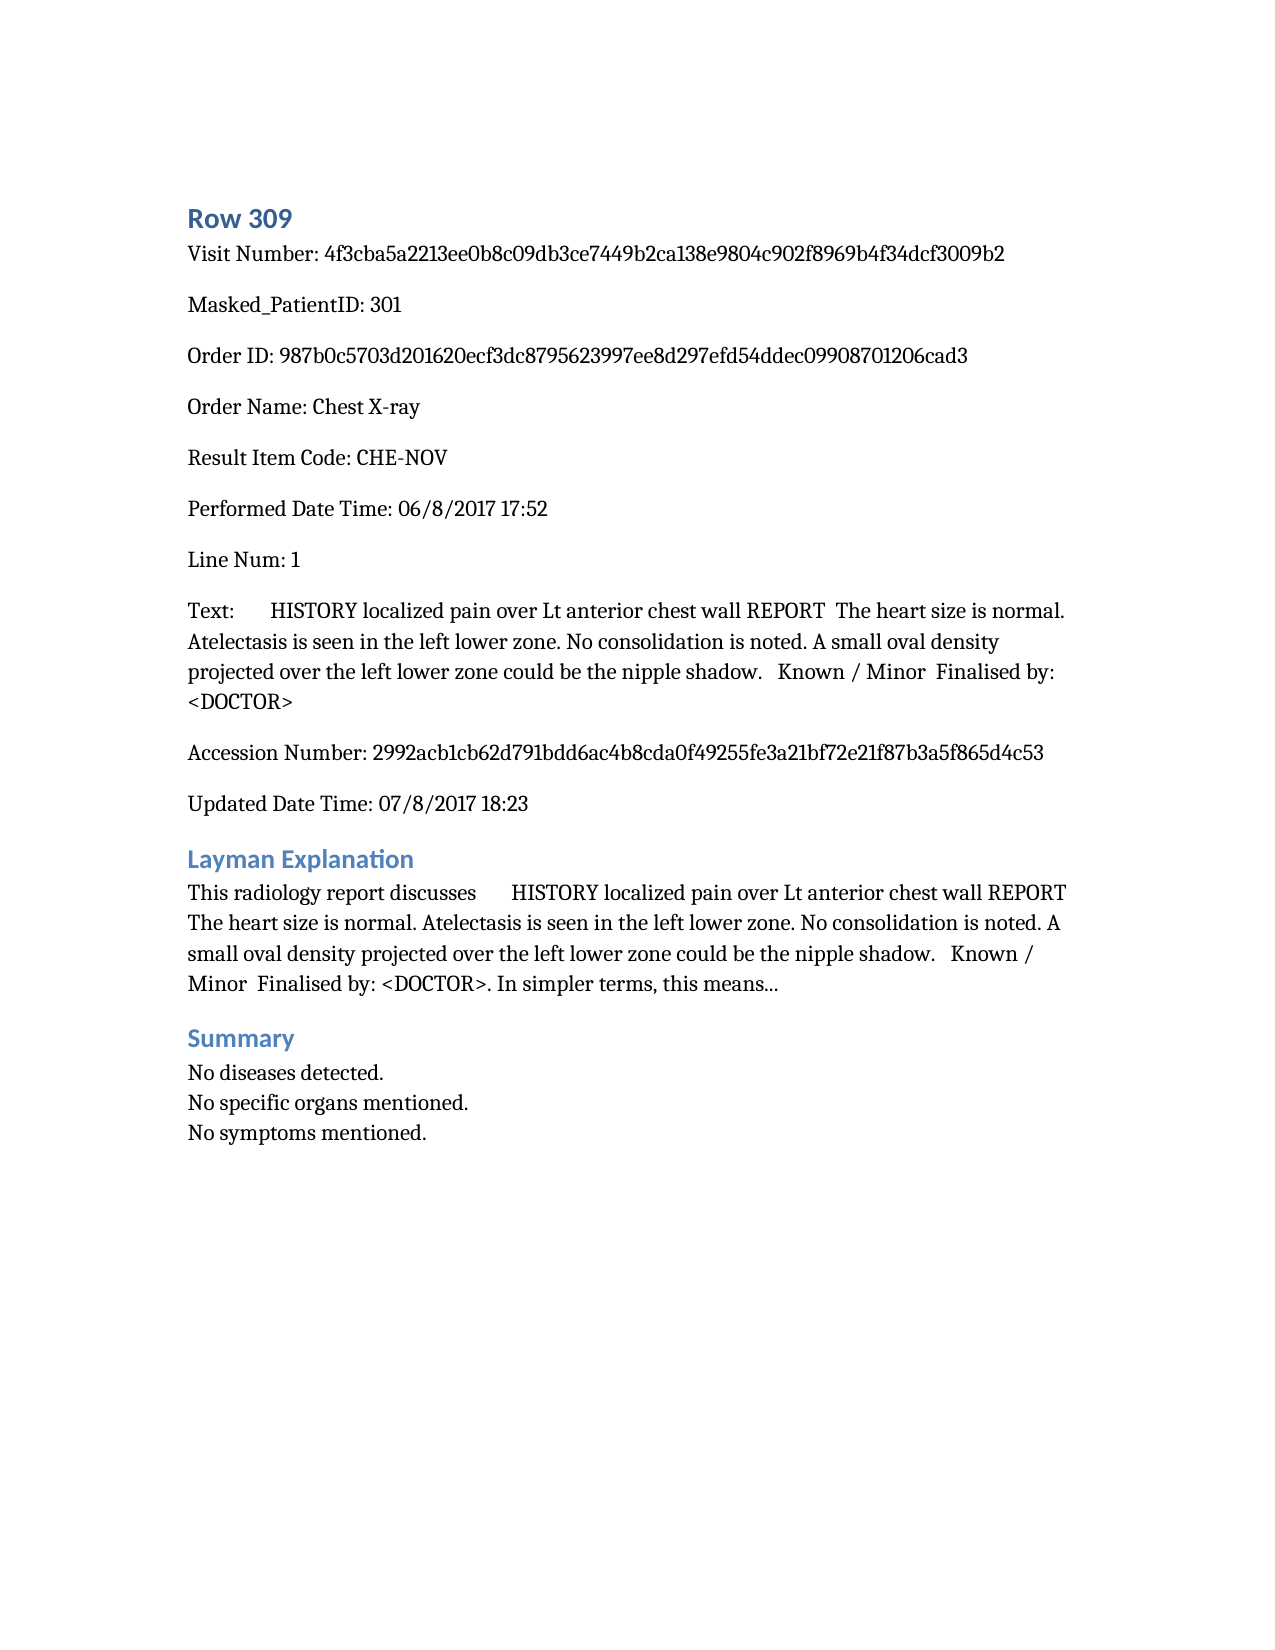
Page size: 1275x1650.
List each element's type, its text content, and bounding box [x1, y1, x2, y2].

text Text: HISTORY localized pain over Lt anterior chest wall REPORT The heart size is normal. Atelectasis is seen in the left lower zone. No consolidation is noted. A small oval density projected over the left lower zone could be the nipple shadow. Known / Minor Finalised by: <DOCTOR> [187, 598, 1087, 715]
text Updated Date Time: 07/8/2017 18:23 [187, 791, 1087, 817]
text Accession Number: 2992acb1cb62d791bdd6ac4b8cda0f49255fe3a21bf72e21f87b3a5f865d4c53 [187, 740, 1087, 766]
text Order Name: Chest X-ray [187, 394, 1087, 420]
text This radiology report discusses HISTORY localized pain over Lt anterior chest wall REPORT The heart size is normal. Atelectasis is seen in the left lower zone. No consolidation is noted. A small oval density projected over the left lower zone could be the nipple shadow. Known / Minor Finalised by: <DOCTOR>. In simpler terms, this means... [187, 880, 1087, 997]
text No diseases detected. No specific organs mentioned. No symptoms mentioned. [187, 1059, 1087, 1146]
subtitle Layman Explanation [187, 842, 1087, 875]
text Order ID: 987b0c5703d201620ecf3dc8795623997ee8d297efd54ddec09908701206cad3 [187, 343, 1087, 369]
text Visit Number: 4f3cba5a2213ee0b8c09db3ce7449b2ca138e9804c902f8969b4f34dcf3009b2 [187, 241, 1087, 267]
text Line Num: 1 [187, 547, 1087, 573]
subtitle Summary [187, 1022, 1087, 1054]
subtitle Row 309 [187, 200, 1087, 236]
text Result Item Code: CHE-NOV [187, 445, 1087, 471]
text Masked_PatientID: 301 [187, 292, 1087, 318]
text Performed Date Time: 06/8/2017 17:52 [187, 496, 1087, 522]
